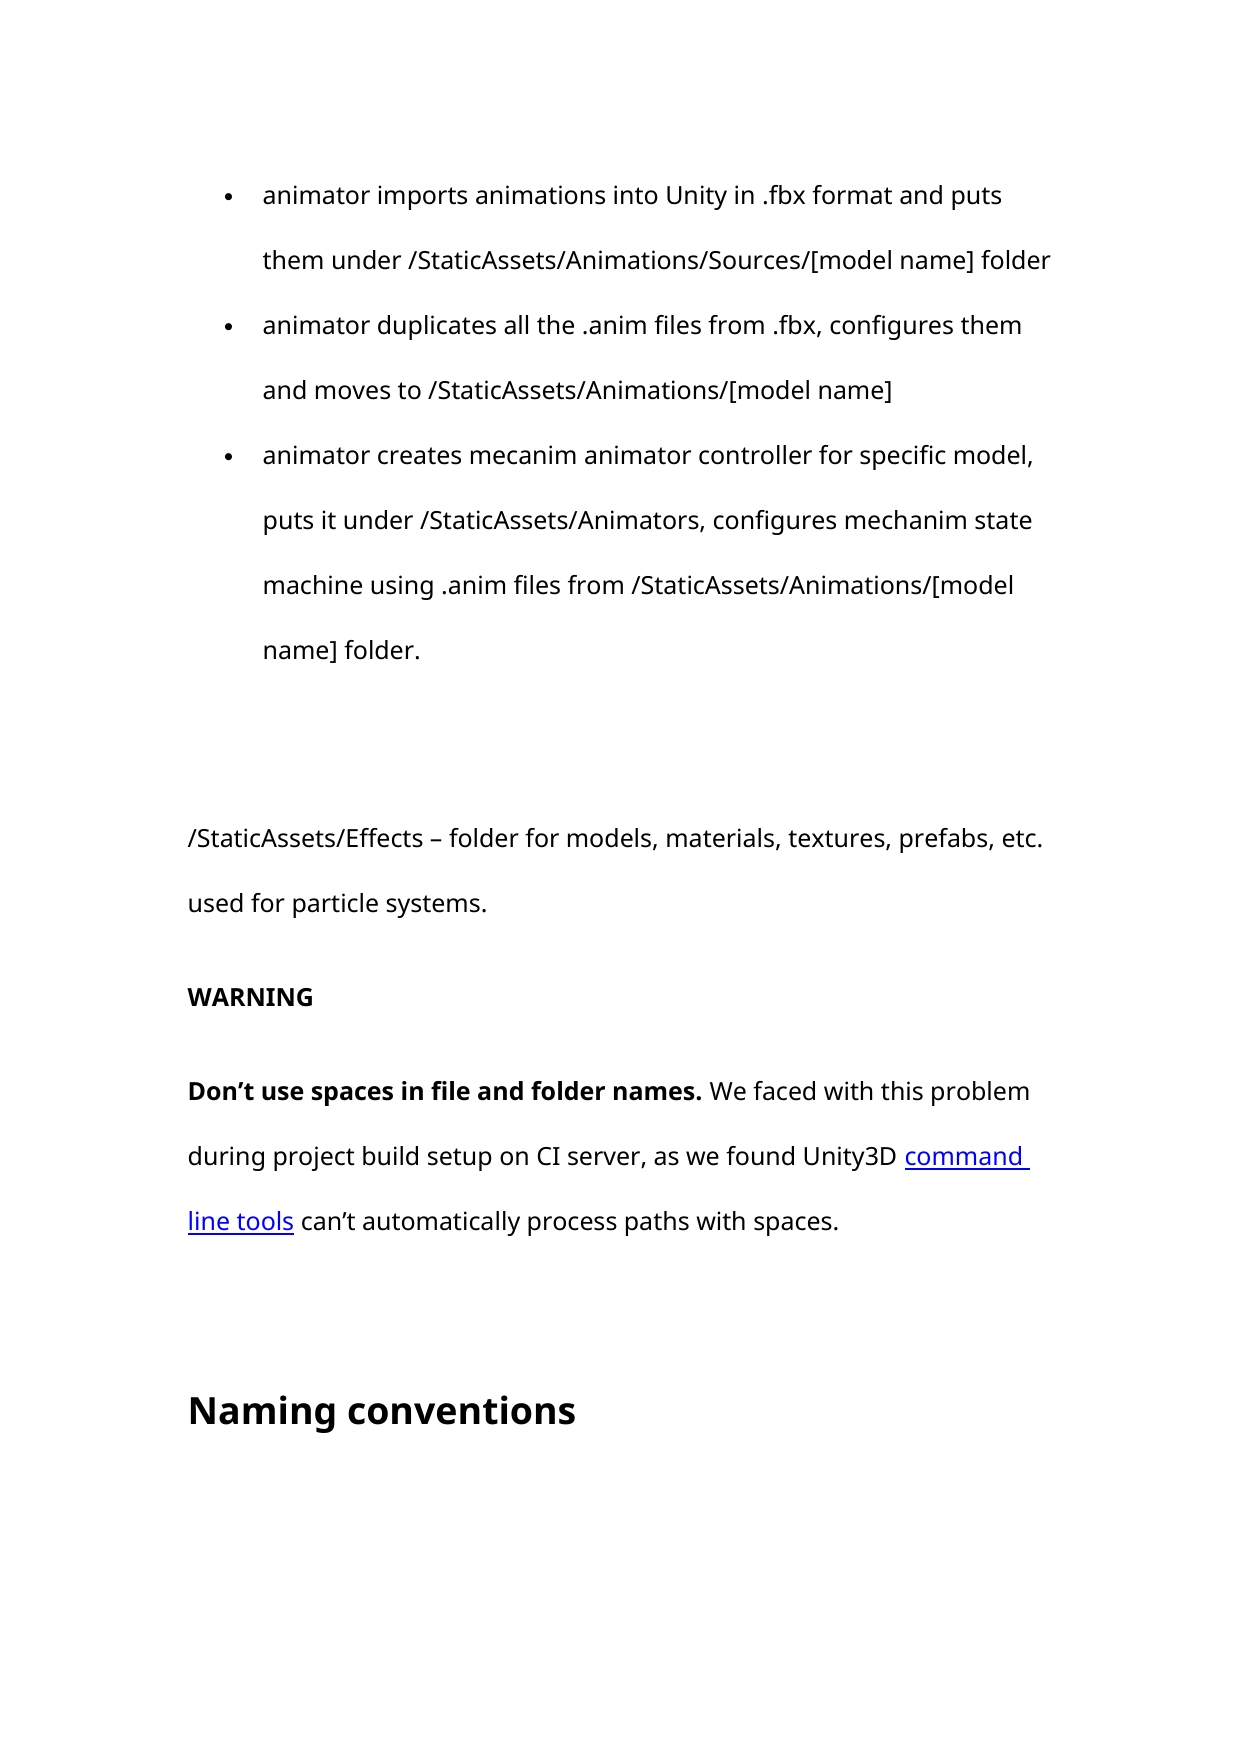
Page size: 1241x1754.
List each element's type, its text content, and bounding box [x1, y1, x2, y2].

text /StaticAssets/Effects – folder for models, materials, textures, prefabs, etc. used for particle systems. [187, 805, 1053, 935]
text WARNING [187, 964, 1053, 1029]
list animator duplicates all the .anim files from .fbx, configures them and moves to /StaticAssets/Animations/[model name] [225, 292, 1053, 422]
text Don’t use spaces in file and folder names. We faced with this problem during project build setup on CI server, as we found Unity3D command line tools can’t automatically process paths with spaces. [187, 1059, 1053, 1254]
list animator creates mecanim animator controller for specific model, puts it under /StaticAssets/Animators, configures mechanim state machine using .anim files from /StaticAssets/Animations/[model name] folder. [225, 422, 1053, 682]
text Naming conventions [187, 1377, 1053, 1442]
list animator imports animations into Unity in .fbx format and puts them under /StaticAssets/Animations/Sources/[model name] folder [225, 162, 1053, 292]
